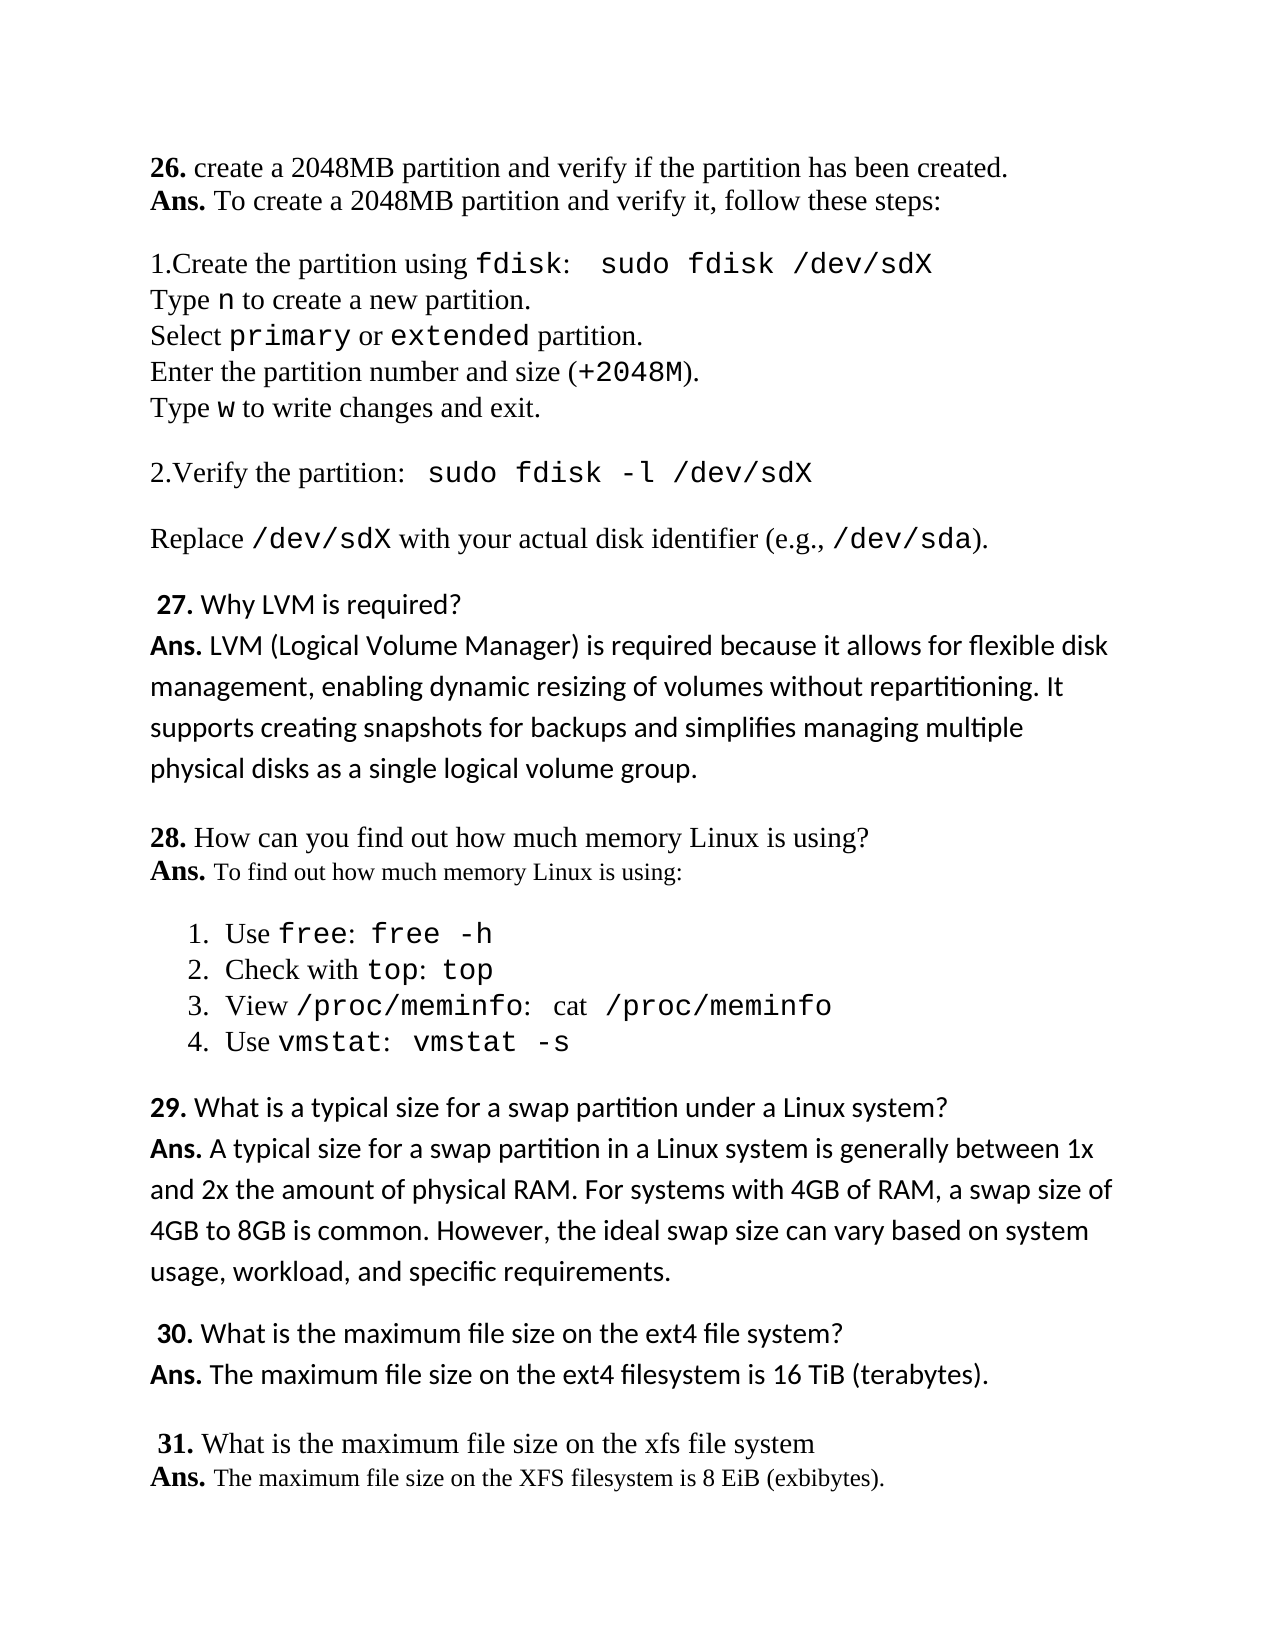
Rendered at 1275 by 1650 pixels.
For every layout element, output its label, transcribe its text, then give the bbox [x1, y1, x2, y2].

list View /proc/meminfo: cat /proc/meminfo [187, 1047, 1125, 1083]
text 30. What is the maximum file size on the ext4 file system? Ans. The maximum file size on the ext4 filesystem is 16 TiB (terabytes). [150, 1402, 1125, 1479]
text 28. How can you find out how much memory Linux is using? Ans. To find out how much memory Linux is using: [150, 820, 1125, 887]
text 26. create a 2048MB partition and verify if the partition has been created. Ans. To create a 2048MB partition and verify it, follow these steps: [150, 150, 1125, 217]
text 1.Create the partition using fdisk: sudo fdisk /dev/sdX Type n to create a new partition. Select primary or extended partition. Enter the partition number and size (+2048M). Type w to write changes and exit. [150, 246, 1125, 426]
text 2.Verify the partition: sudo fdisk -l /dev/sdX [150, 456, 1125, 492]
text 27. Why LVM is required? Ans. LVM (Logical Volume Manager) is required because it allows for flexible disk management, enabling dynamic resizing of volumes without repartitioning. It supports creating snapshots for backups and simplifies managing multiple physical disks as a single logical volume group. [150, 586, 1125, 785]
text 29. What is a typical size for a swap partition under a Linux system? Ans. A typical size for a swap partition in a Linux system is generally between 1x and 2x the amount of physical RAM. For systems with 4GB of RAM, a swap size of 4GB to 8GB is common. However, the ideal swap size can vary based on system usage, workload, and specific requirements. [150, 1177, 1125, 1376]
list Use vmstat: vmstat -s [187, 1112, 1125, 1148]
list Check with top: top [187, 981, 1125, 1017]
text Replace /dev/sdX with your actual disk identifier (e.g., /dev/sda). [150, 521, 1125, 557]
list Use free: free -h [187, 916, 1125, 952]
